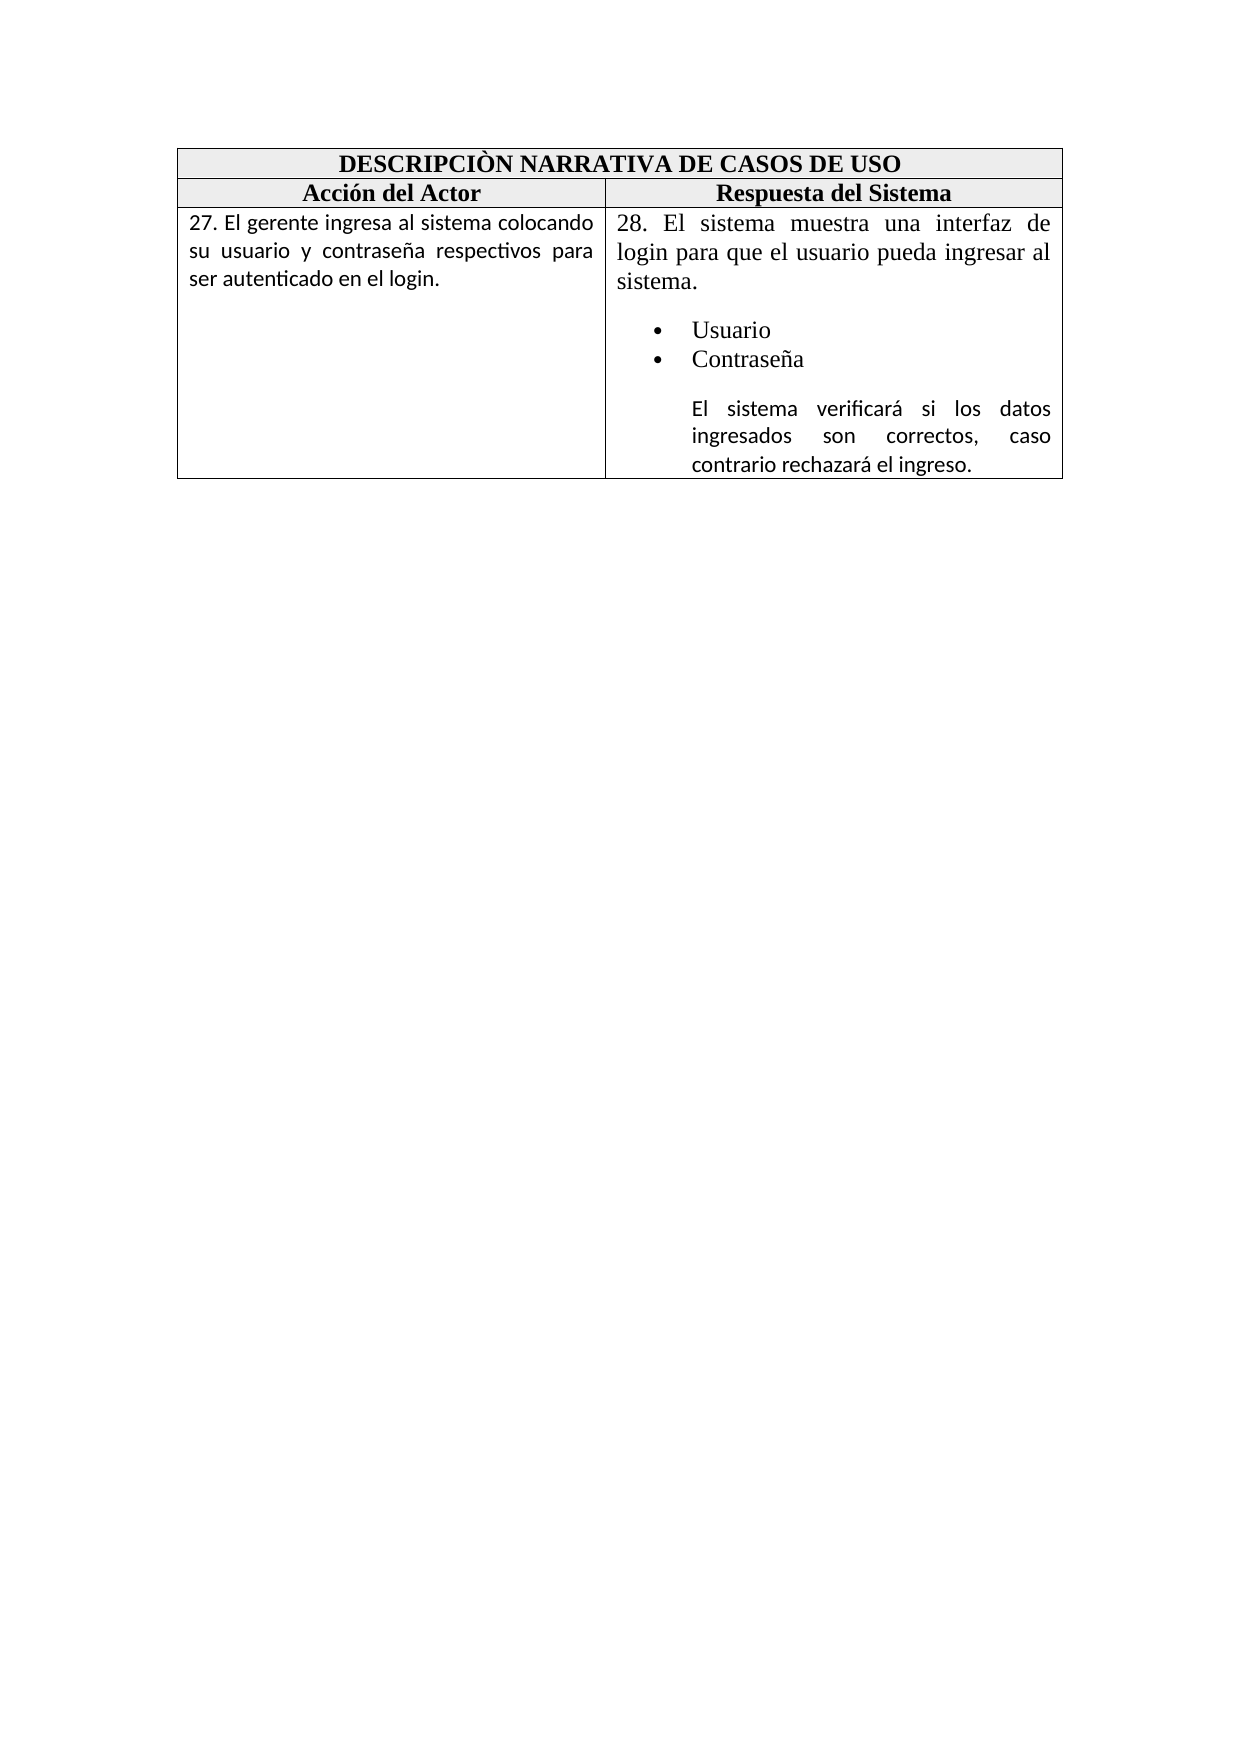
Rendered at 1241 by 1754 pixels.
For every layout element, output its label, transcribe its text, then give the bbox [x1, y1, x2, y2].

table_header DESCRIPCIÒN NARRATIVA DE CASOS DE USO [178, 149, 1062, 177]
table_cell Acción del Actor [178, 179, 605, 207]
table_cell Respuesta del Sistema [606, 179, 1062, 207]
table_cell 27. El gerente ingresa al sistema colocando su usuario y contraseña respectivos para ser autenticado en el login. [178, 208, 605, 478]
table_cell 28. El sistema muestra una interfaz de login para que el usuario pueda ingresar al sistema. Usuario Contraseña El sistema verificará si los datos ingresados son correctos, caso contrario rechazará el ingreso. [606, 208, 1062, 478]
